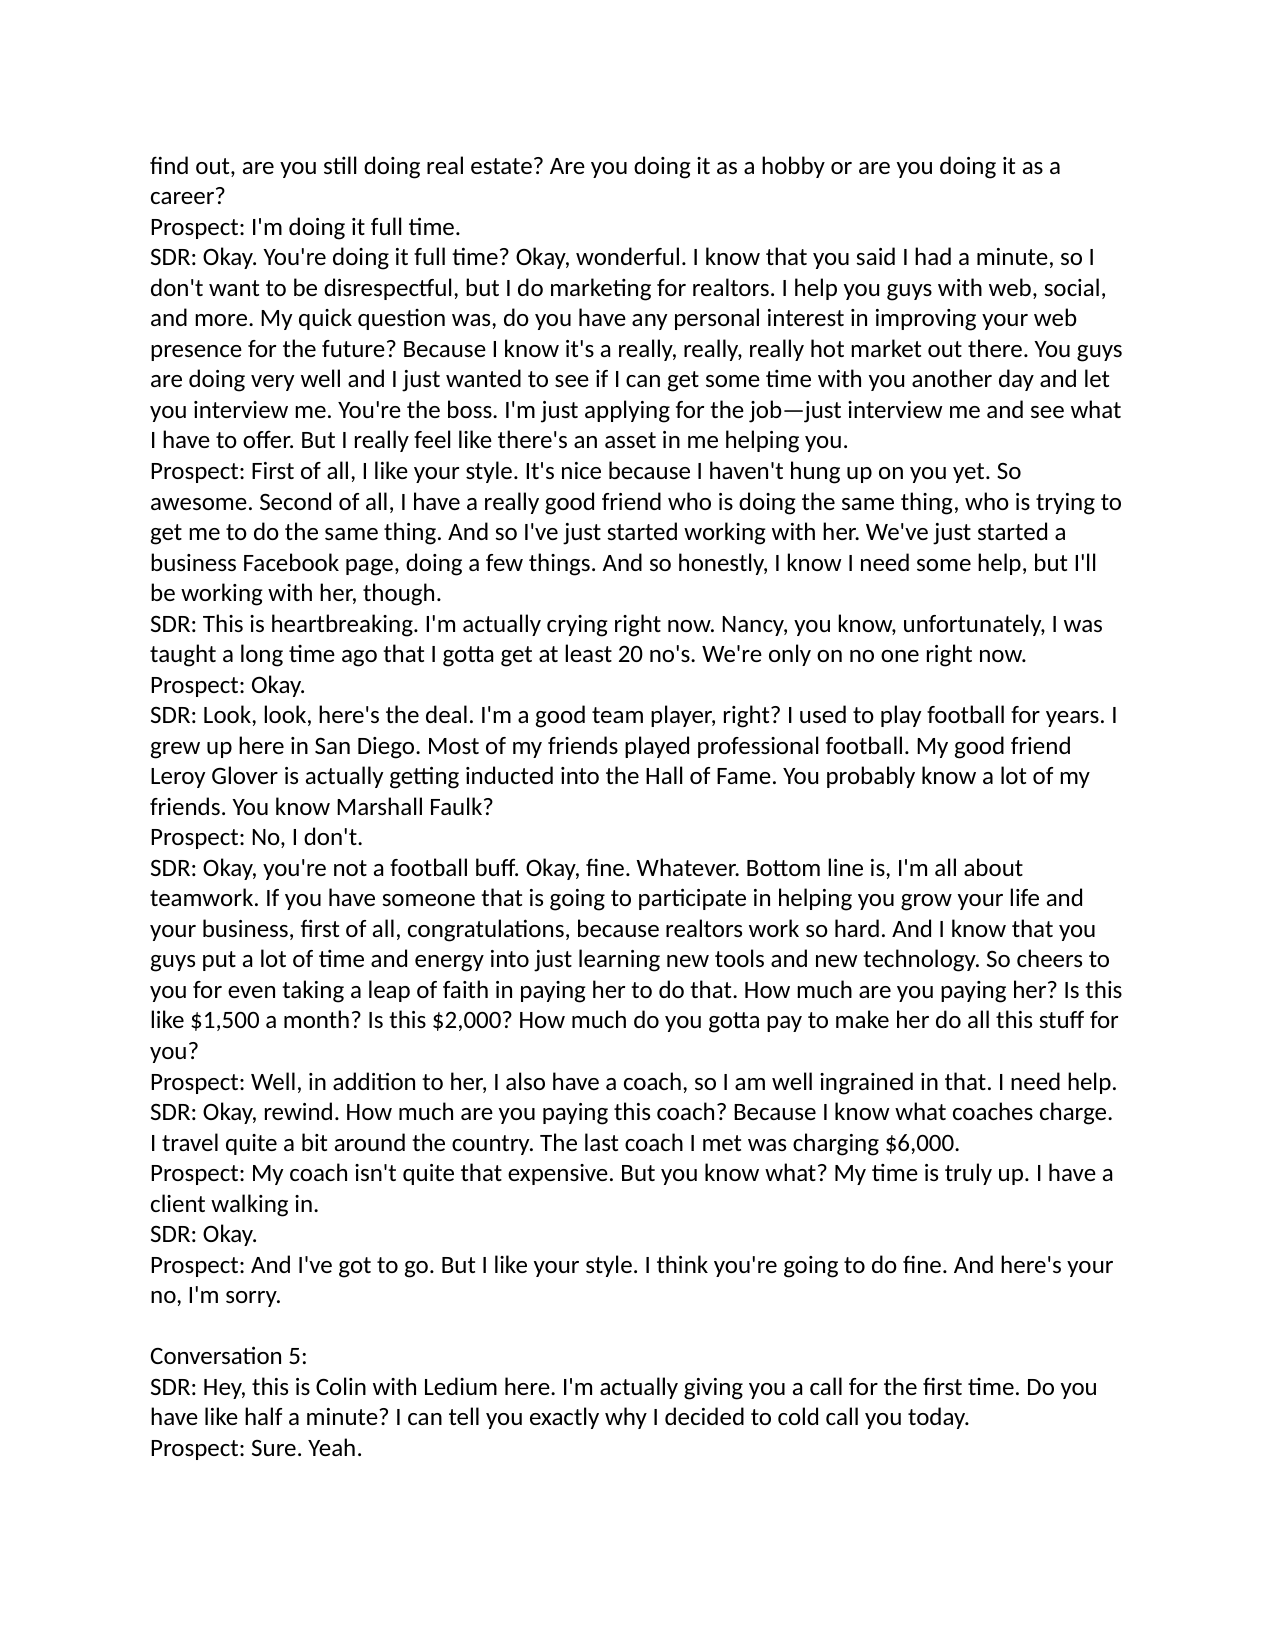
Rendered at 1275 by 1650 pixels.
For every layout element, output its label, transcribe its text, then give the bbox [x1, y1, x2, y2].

text SDR: Okay. [150, 1218, 1125, 1249]
text SDR: This is heartbreaking. I'm actually crying right now. Nancy, you know, unfortunately, I was taught a long time ago that I gotta get at least 20 no's. We're only on no one right now. [150, 608, 1125, 669]
text SDR: Okay, rewind. How much are you paying this coach? Because I know what coaches charge. I travel quite a bit around the country. The last coach I met was charging $6,000. [150, 1096, 1125, 1157]
text Prospect: My coach isn't quite that expensive. But you know what? My time is truly up. I have a client walking in. [150, 1157, 1125, 1218]
text SDR: Hey, this is Colin with Ledium here. I'm actually giving you a call for the first time. Do you have like half a minute? I can tell you exactly why I decided to cold call you today. [150, 1371, 1125, 1432]
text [150, 150, 1125, 211]
text Prospect: First of all, I like your style. It's nice because I haven't hung up on you yet. So awesome. Second of all, I have a really good friend who is doing the same thing, who is trying to get me to do the same thing. And so I've just started working with her. We've just started a business Facebook page, doing a few things. And so honestly, I know I need some help, but I'll be working with her, though. [150, 455, 1125, 608]
text Prospect: No, I don't. [150, 821, 1125, 852]
text SDR: Look, look, here's the deal. I'm a good team player, right? I used to play football for years. I grew up here in San Diego. Most of my friends played professional football. My good friend Leroy Glover is actually getting inducted into the Hall of Fame. You probably know a lot of my friends. You know Marshall Faulk? [150, 699, 1125, 821]
text SDR: Okay. You're doing it full time? Okay, wonderful. I know that you said I had a minute, so I don't want to be disrespectful, but I do marketing for realtors. I help you guys with web, social, and more. My quick question was, do you have any personal interest in improving your web presence for the future? Because I know it's a really, really, really hot market out there. You guys are doing very well and I just wanted to see if I can get some time with you another day and let you interview me. You're the boss. I'm just applying for the job—just interview me and see what I have to offer. But I really feel like there's an asset in me helping you. [150, 242, 1125, 455]
text Prospect: Okay. [150, 669, 1125, 699]
text Conversation 5: [150, 1340, 1125, 1371]
text SDR: Okay, you're not a football buff. Okay, fine. Whatever. Bottom line is, I'm all about teamwork. If you have someone that is going to participate in helping you grow your life and your business, first of all, congratulations, because realtors work so hard. And I know that you guys put a lot of time and energy into just learning new tools and new technology. So cheers to you for even taking a leap of faith in paying her to do that. How much are you paying her? Is this like $1,500 a month? Is this $2,000? How much do you gotta pay to make her do all this stuff for you? [150, 852, 1125, 1066]
text Prospect: And I've got to go. But I like your style. I think you're going to do fine. And here's your no, I'm sorry. [150, 1249, 1125, 1310]
text Prospect: I'm doing it full time. [150, 211, 1125, 242]
text Prospect: Sure. Yeah. [150, 1432, 1125, 1462]
text Prospect: Well, in addition to her, I also have a coach, so I am well ingrained in that. I need help. [150, 1066, 1125, 1096]
